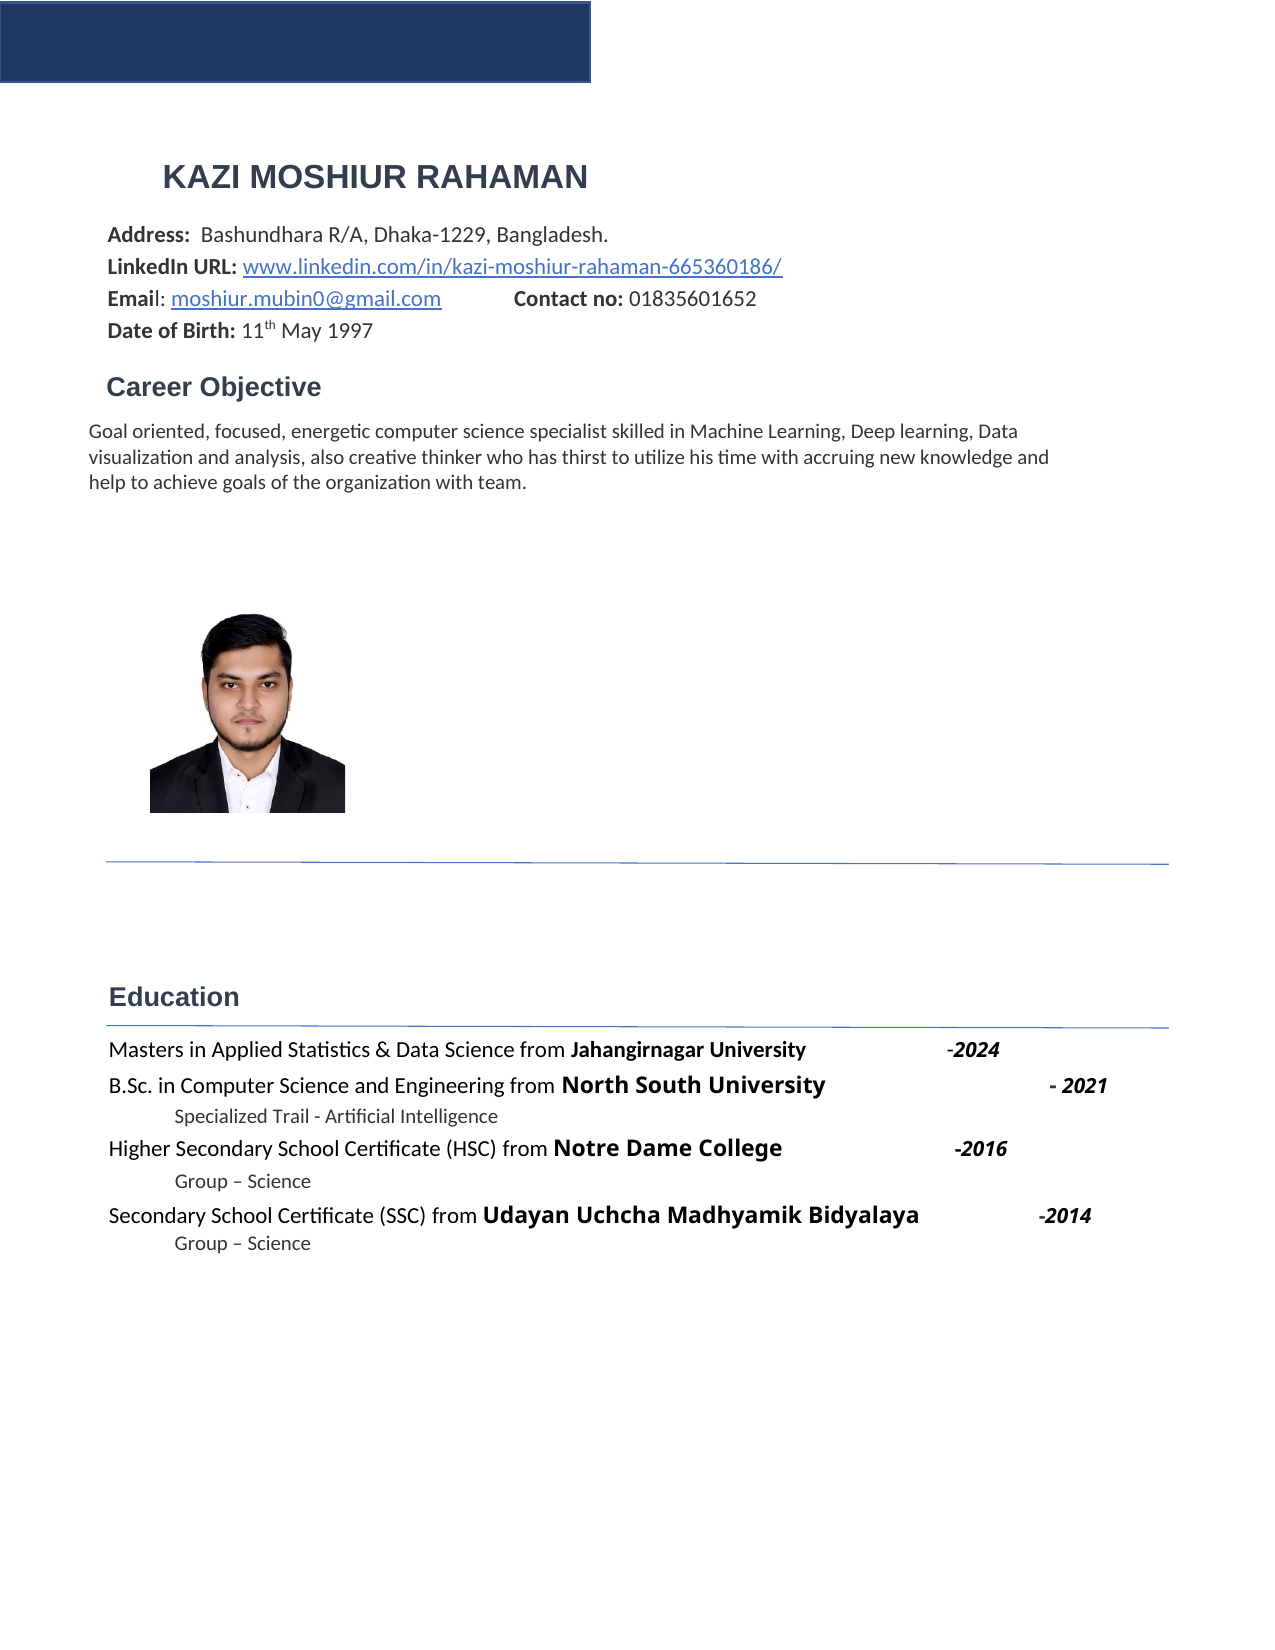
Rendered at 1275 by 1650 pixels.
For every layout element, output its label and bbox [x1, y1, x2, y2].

picture [150, 606, 346, 813]
